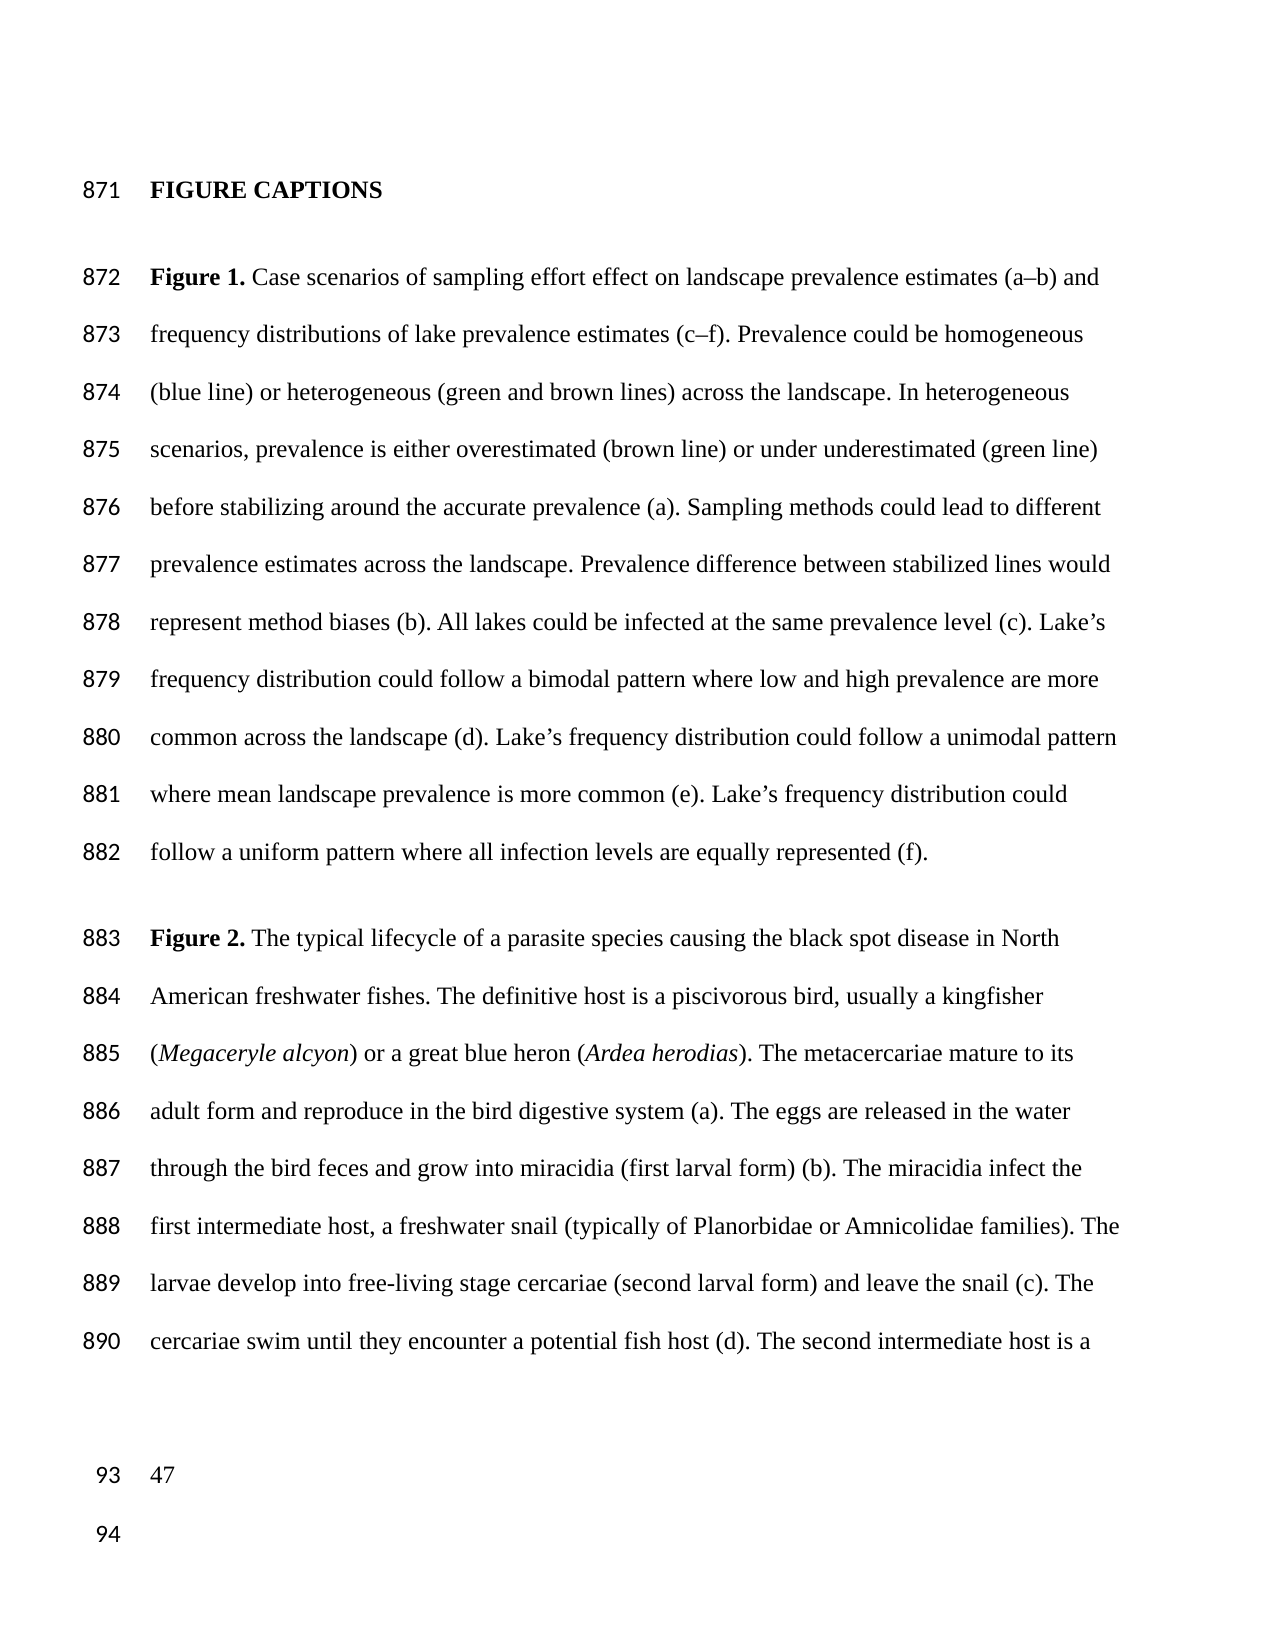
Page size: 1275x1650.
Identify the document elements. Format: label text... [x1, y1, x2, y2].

text Figure 1. Case scenarios of sampling effort effect on landscape prevalence estimates (a–b) and frequency distributions of lake prevalence estimates (c–f). Prevalence could be homogeneous (blue line) or heterogeneous (green and brown lines) across the landscape. In heterogeneous scenarios, prevalence is either overestimated (brown line) or under underestimated (green line) before stabilizing around the accurate prevalence (a). Sampling methods could lead to different prevalence estimates across the landscape. Prevalence difference between stabilized lines would represent method biases (b). All lakes could be infected at the same prevalence level (c). Lake’s frequency distribution could follow a bimodal pattern where low and high prevalence are more common across the landscape (d). Lake’s frequency distribution could follow a unimodal pattern where mean landscape prevalence is more common (e). Lake’s frequency distribution could follow a uniform pattern where all infection levels are equally represented (f). [150, 262, 1125, 865]
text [150, 923, 1125, 1354]
text FIGURE CAPTIONS [150, 175, 1125, 204]
